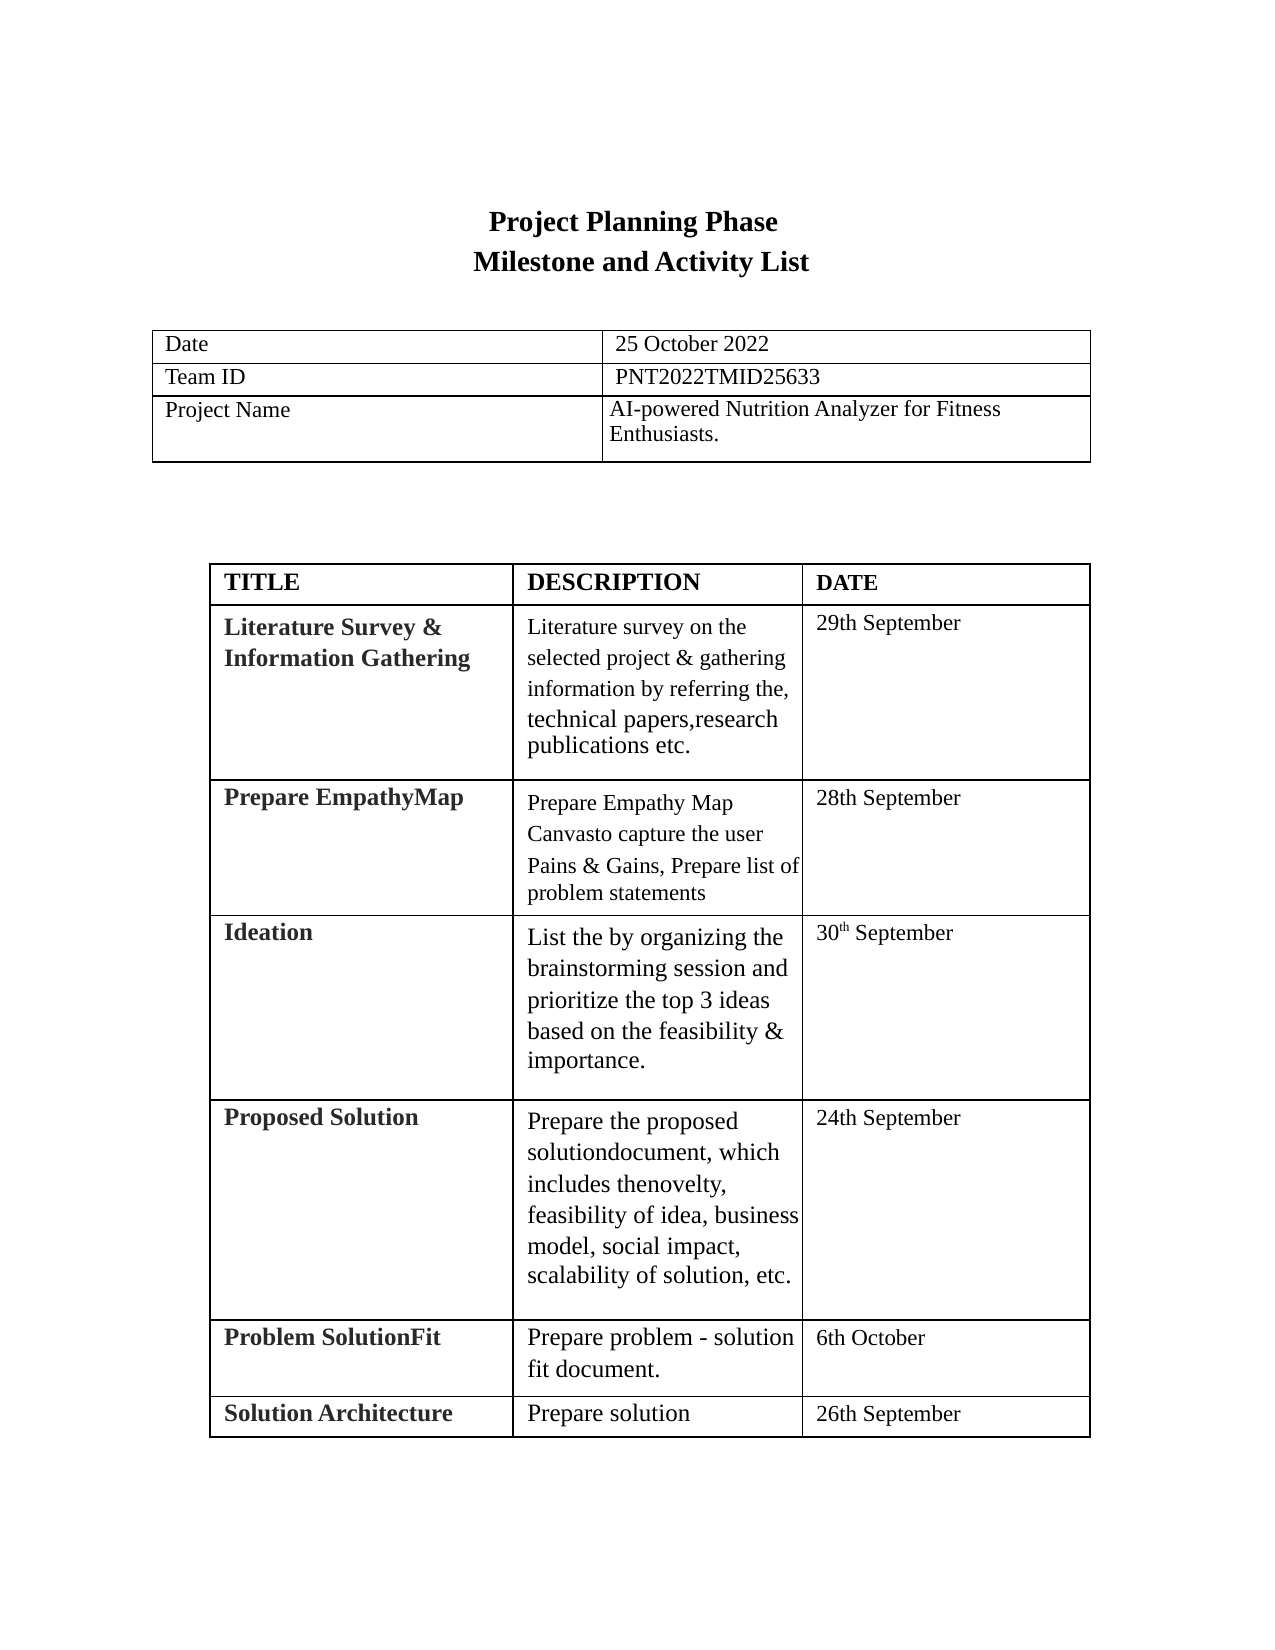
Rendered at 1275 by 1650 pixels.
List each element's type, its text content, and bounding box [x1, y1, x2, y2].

table_header Date [153, 331, 602, 363]
table_header DATE [803, 565, 1089, 604]
table_cell Prepare solution [514, 1397, 802, 1436]
table_cell 24th September [803, 1101, 1089, 1319]
table_cell Ideation [211, 916, 512, 1099]
table_cell 28th September [803, 781, 1089, 914]
table_cell Problem SolutionFit [211, 1321, 512, 1396]
table_cell PNT2022TMID25633 [603, 364, 1090, 395]
table_cell Solution Architecture [211, 1397, 512, 1436]
table_cell Prepare problem - solution fit document. [514, 1321, 802, 1396]
table_cell 6th October [803, 1321, 1089, 1396]
table_cell Prepare EmpathyMap [211, 781, 512, 914]
table_cell Team ID [153, 364, 602, 395]
table_cell 26th September [803, 1397, 1089, 1436]
table_cell 29th September [803, 606, 1089, 779]
table_header DESCRIPTION [514, 565, 802, 604]
text Project Planning Phase Milestone and Activity List [473, 200, 826, 279]
table_cell Project Name [153, 397, 602, 461]
table_cell Proposed Solution [211, 1101, 512, 1319]
table_cell Prepare the proposed solutiondocument, which includes thenovelty, feasibility of idea, business model, social impact, scalability of solution, etc. [514, 1101, 802, 1319]
table_cell List the by organizing the brainstorming session and prioritize the top 3 ideas based on the feasibility & importance. [514, 916, 802, 1099]
table_header 25 October 2022 [603, 331, 1090, 363]
table_cell 30th September [803, 916, 1089, 1099]
table_cell Literature Survey & Information Gathering [211, 606, 512, 779]
table_header TITLE [211, 565, 512, 604]
table_cell Literature survey on the selected project & gathering information by referring the, technical papers,research publications etc. [514, 606, 802, 779]
table_cell Prepare Empathy Map Canvasto capture the user Pains & Gains, Prepare list of problem statements [514, 781, 802, 914]
table_cell AI-powered Nutrition Analyzer for Fitness Enthusiasts. [603, 397, 1090, 461]
